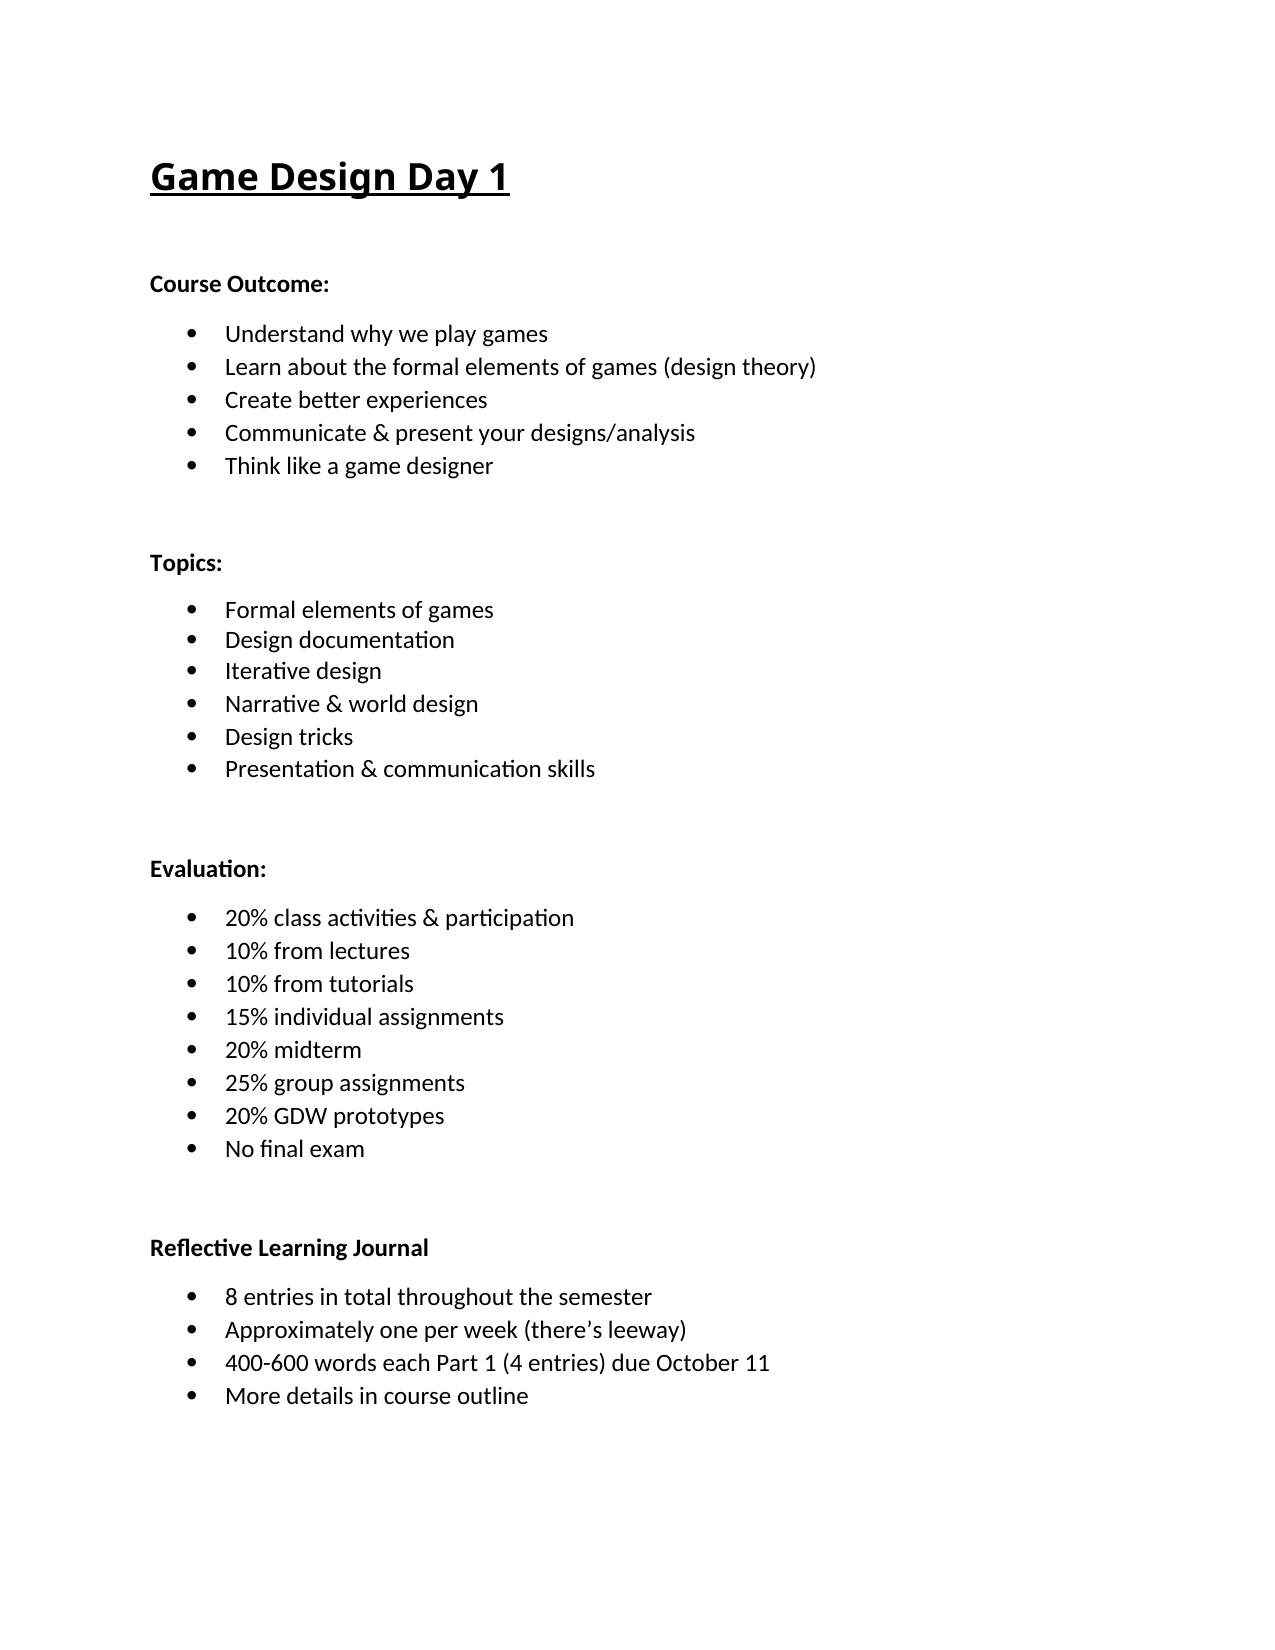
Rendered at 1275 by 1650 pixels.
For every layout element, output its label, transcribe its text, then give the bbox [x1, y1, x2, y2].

text Topics: [150, 547, 1125, 577]
list 400-600 words each Part 1 (4 entries) due October 11 [187, 1347, 1125, 1378]
list Narrative & world design [187, 688, 1125, 718]
list Formal elements of games [187, 594, 1125, 624]
list 20% midterm [187, 1034, 1125, 1064]
list Think like a game designer [187, 450, 1125, 480]
text Course Outcome: [150, 269, 1125, 299]
list Learn about the formal elements of games (design theory) [187, 351, 1125, 382]
list Design documentation [187, 624, 1125, 655]
text Evaluation: [150, 853, 1125, 883]
list 20% class activities & participation [187, 902, 1125, 933]
list Create better experiences [187, 384, 1125, 414]
list Understand why we play games [187, 318, 1125, 349]
list Approximately one per week (there’s leeway) [187, 1314, 1125, 1345]
text Reﬂective Learning Journal [150, 1232, 1125, 1262]
list 10% from lectures [187, 935, 1125, 966]
list Communicate & present your designs/analysis [187, 417, 1125, 447]
list 8 entries in total throughout the semester [187, 1282, 1125, 1312]
list 10% from tutorials [187, 968, 1125, 999]
list More details in course outline [187, 1380, 1125, 1411]
list Iterative design [187, 655, 1125, 685]
list Presentation & communication skills [187, 754, 1125, 784]
list 25% group assignments [187, 1067, 1125, 1097]
text Game Design Day 1 [150, 150, 1125, 201]
list Design tricks [187, 721, 1125, 751]
list 20% GDW prototypes [187, 1100, 1125, 1130]
list 15% individual assignments [187, 1001, 1125, 1032]
list No ﬁnal exam [187, 1133, 1125, 1163]
